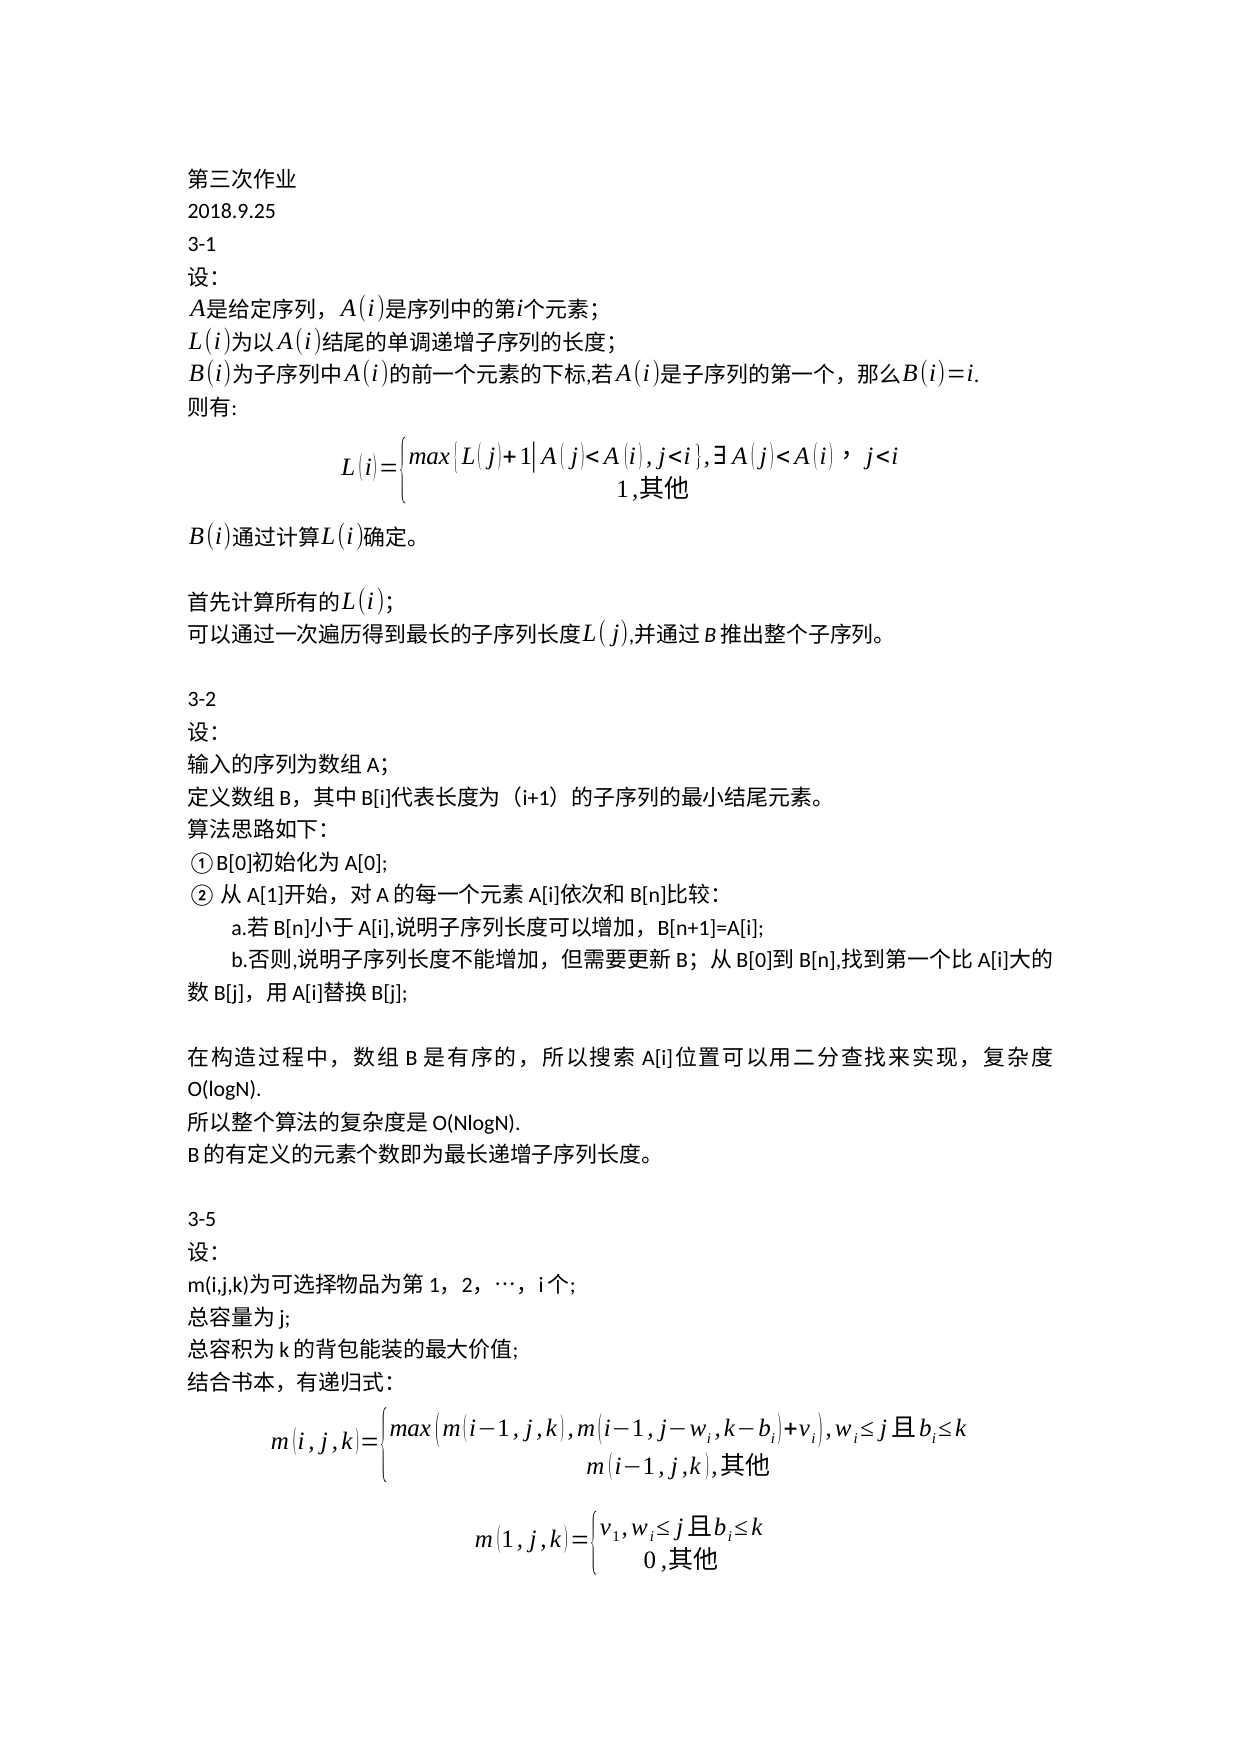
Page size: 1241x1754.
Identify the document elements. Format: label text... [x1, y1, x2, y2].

text 为子序列中的前一个元素的下标,若是子序列的第一个，那么. [187, 357, 1053, 389]
text 可以通过一次遍历得到最长的子序列长度,并通过B推出整个子序列。 [187, 617, 1053, 649]
text 输入的序列为数组A； [187, 747, 1053, 779]
text 通过计算确定。 [187, 519, 1053, 552]
text m(i,j,k)为可选择物品为第1，2，…，i个; [187, 1267, 1053, 1299]
text 算法思路如下： [187, 812, 1053, 844]
text ②从A[1]开始，对A的每一个元素A[i]依次和B[n]比较： [187, 877, 1053, 909]
text 为以结尾的单调递增子序列的长度； [187, 324, 1053, 357]
text 总容量为j; [187, 1299, 1053, 1332]
text 首先计算所有的； [187, 584, 1053, 617]
text 3-2 [187, 682, 1053, 714]
text 设： [187, 1234, 1053, 1267]
text 设： [187, 714, 1053, 747]
text 总容积为k的背包能装的最大价值; [187, 1332, 1053, 1364]
text 定义数组B，其中B[i]代表长度为（i+1）的子序列的最小结尾元素。 [187, 779, 1053, 812]
text 第三次作业 [187, 162, 1053, 194]
text 结合书本，有递归式： [187, 1364, 1053, 1397]
text 3-5 [187, 1202, 1053, 1234]
text 则有: [187, 389, 1053, 422]
text b.否则,说明子序列长度不能增加，但需要更新B；从B[0]到B[n],找到第一个比A[i]大的数B[j]，用A[i]替换B[j]; [187, 942, 1053, 1007]
text a.若B[n]小于A[i],说明子序列长度可以增加，B[n+1]=A[i]; [187, 909, 1053, 942]
text 2018.9.25 [187, 194, 1053, 227]
text 是给定序列，是序列中的第个元素； [187, 292, 1053, 324]
text 3-1 [187, 227, 1053, 259]
text 在构造过程中，数组B是有序的，所以搜索A[i]位置可以用二分查找来实现，复杂度O(logN). [187, 1039, 1053, 1104]
text B的有定义的元素个数即为最长递增子序列长度。 [187, 1137, 1053, 1169]
text 设： [187, 259, 1053, 292]
text ①B[0]初始化为A[0]; [187, 844, 1053, 877]
text 所以整个算法的复杂度是O(NlogN). [187, 1104, 1053, 1137]
